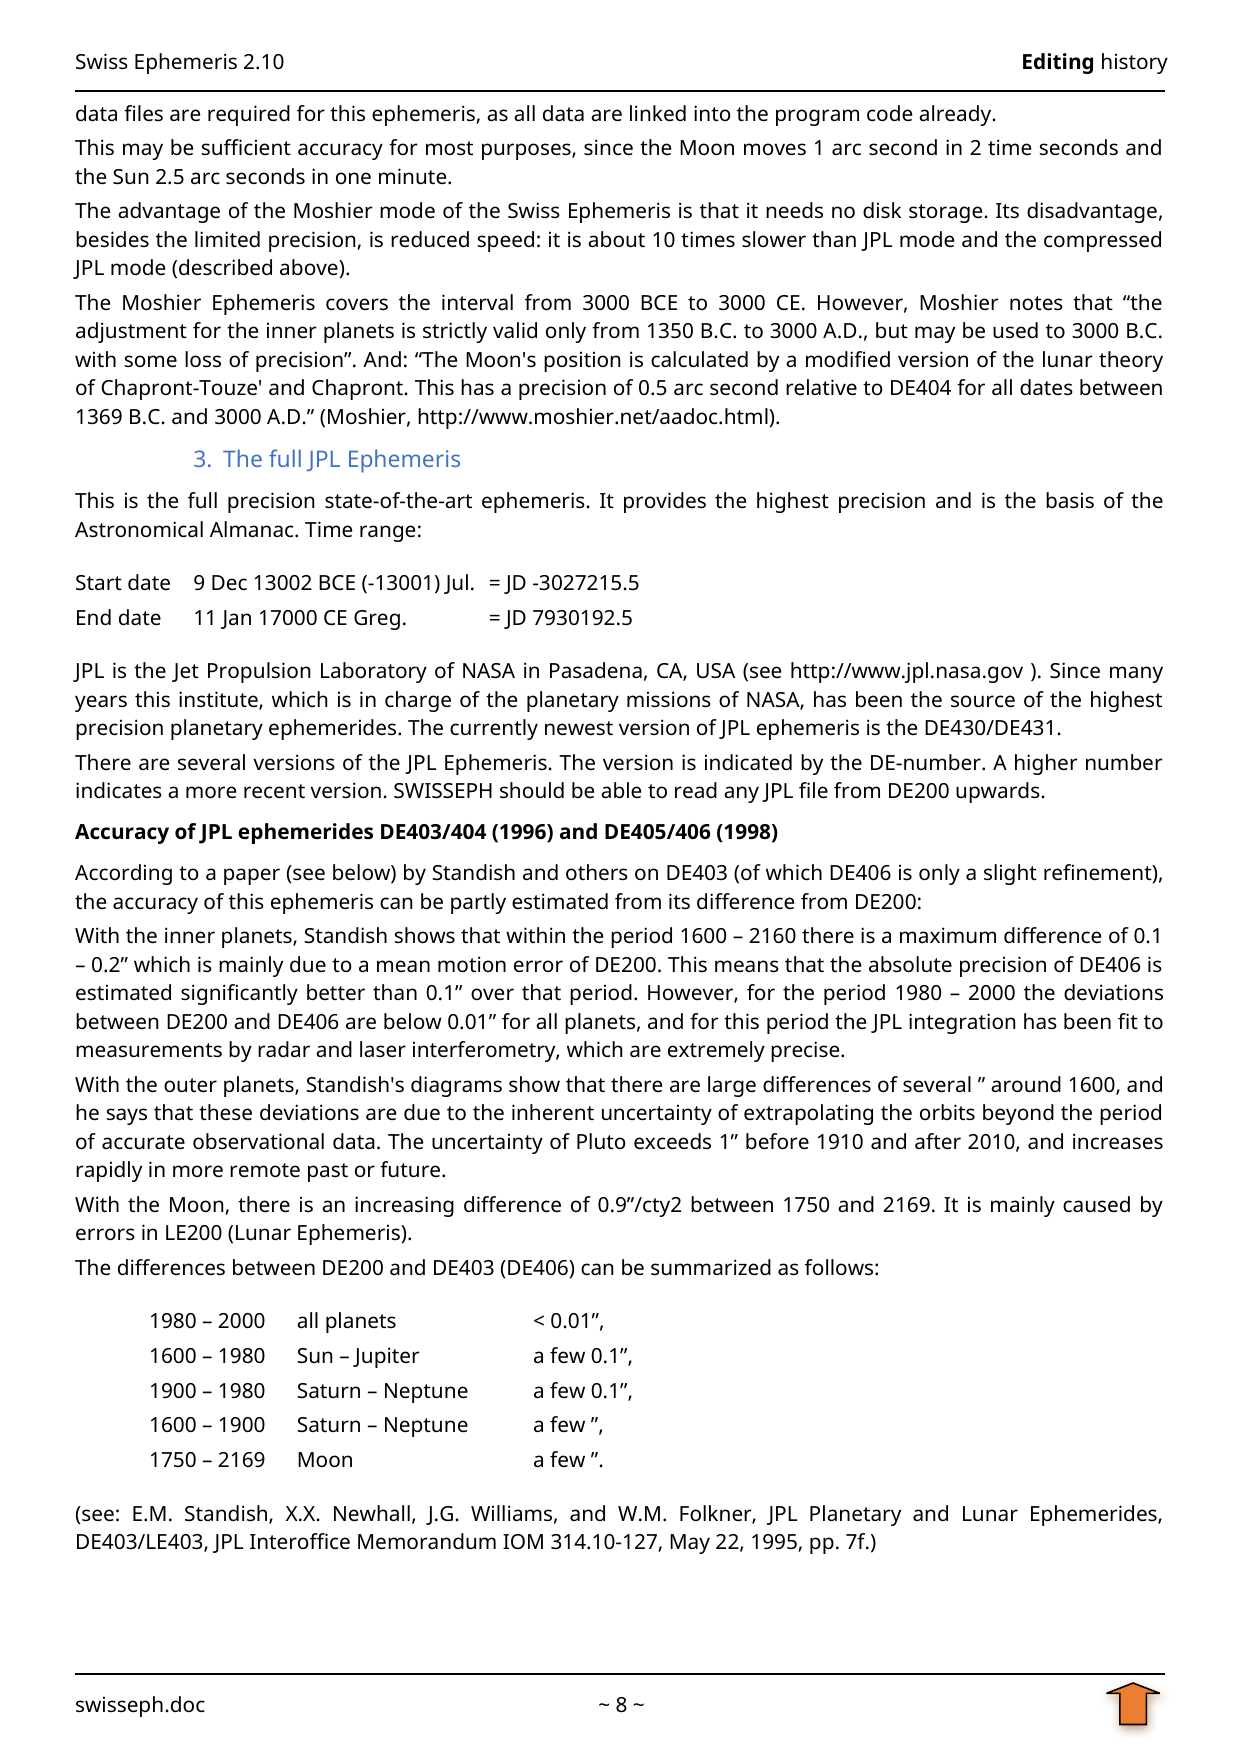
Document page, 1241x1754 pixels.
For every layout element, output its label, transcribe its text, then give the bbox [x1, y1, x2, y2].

text 1750 – 2169 Moon a few ”. [149, 1445, 1165, 1474]
text 1600 – 1980 Sun – Jupiter a few 0.1”, [149, 1341, 1165, 1369]
text (see: E.M. Standish, X.X. Newhall, J.G. Williams, and W.M. Folkner, JPL Planetary and Lunar Ephemerides, DE403/LE403, JPL Interoffice Memorandum IOM 314.10-127, May 22, 1995, pp. 7f.) [75, 1499, 1165, 1556]
text This may be sufficient accuracy for most purposes, since the Moon moves 1 arc second in 2 time seconds and the Sun 2.5 arc seconds in one minute. [75, 133, 1165, 190]
subtitle Accuracy of JPL ephemerides DE403/404 (1996) and DE405/406 (1998) [75, 817, 1165, 846]
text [75, 99, 1165, 127]
subtitle The full JPL Ephemeris [193, 443, 1165, 474]
text 1900 – 1980 Saturn – Neptune a few 0.1”, [149, 1376, 1165, 1404]
text There are several versions of the JPL Ephemeris. The version is indicated by the DE-number. A higher number indicates a more recent version. SWISSEPH should be able to read any JPL file from DE200 upwards. [75, 748, 1165, 805]
text With the inner planets, Standish shows that within the period 1600 – 2160 there is a maximum difference of 0.1 – 0.2” which is mainly due to a mean motion error of DE200. This means that the absolute precision of DE406 is estimated significantly better than 0.1” over that period. However, for the period 1980 – 2000 the deviations between DE200 and DE406 are below 0.01” for all planets, and for this period the JPL integration has been fit to measurements by radar and laser interferometry, which are extremely precise. [75, 921, 1165, 1064]
text 1600 – 1900 Saturn – Neptune a few ”, [149, 1411, 1165, 1439]
text The advantage of the Moshier mode of the Swiss Ephemeris is that it needs no disk storage. Its disadvantage, besides the limited precision, is reduced speed: it is about 10 times slower than JPL mode and the compressed JPL mode (described above). [75, 196, 1165, 282]
text Start date 9 Dec 13002 BCE (-13001) Jul. = JD -3027215.5 [75, 568, 1165, 597]
text With the outer planets, Standish's diagrams show that there are large differences of several ” around 1600, and he says that these deviations are due to the inherent uncertainty of extrapolating the orbits beyond the period of accurate observational data. The uncertainty of Pluto exceeds 1” before 1910 and after 2010, and increases rapidly in more remote past or future. [75, 1070, 1165, 1184]
text 1980 – 2000 all planets < 0.01”, [149, 1306, 1165, 1335]
text With the Moon, there is an increasing difference of 0.9”/cty2 between 1750 and 2169. It is mainly caused by errors in LE200 (Lunar Ephemeris). [75, 1190, 1165, 1247]
text The differences between DE200 and DE403 (DE406) can be summarized as follows: [75, 1253, 1165, 1281]
text The Moshier Ephemeris covers the interval from 3000 BCE to 3000 CE. However, Moshier notes that “the adjustment for the inner planets is strictly valid only from 1350 B.C. to 3000 A.D., but may be used to 3000 B.C. with some loss of precision”. And: “The Moon's position is calculated by a modified version of the lunar theory of Chapront-Touze' and Chapront. This has a precision of 0.5 arc second relative to DE404 for all dates between 1369 B.C. and 3000 A.D.” (Moshier, http://www.moshier.net/aadoc.html). [75, 288, 1165, 430]
text According to a paper (see below) by Standish and others on DE403 (of which DE406 is only a slight refinement), the accuracy of this ephemeris can be partly estimated from its difference from DE200: [75, 858, 1165, 915]
text This is the full precision state-of-the-art ephemeris. It provides the highest precision and is the basis of the Astronomical Almanac. Time range: [75, 486, 1165, 543]
text End date 11 Jan 17000 CE Greg. = JD 7930192.5 [75, 603, 1165, 631]
text JPL is the Jet Propulsion Laboratory of NASA in Pasadena, CA, USA (see http://www.jpl.nasa.gov ). Since many years this institute, which is in charge of the planetary missions of NASA, has been the source of the highest precision planetary ephemerides. The currently newest version of JPL ephemeris is the DE430/DE431. [75, 656, 1165, 742]
